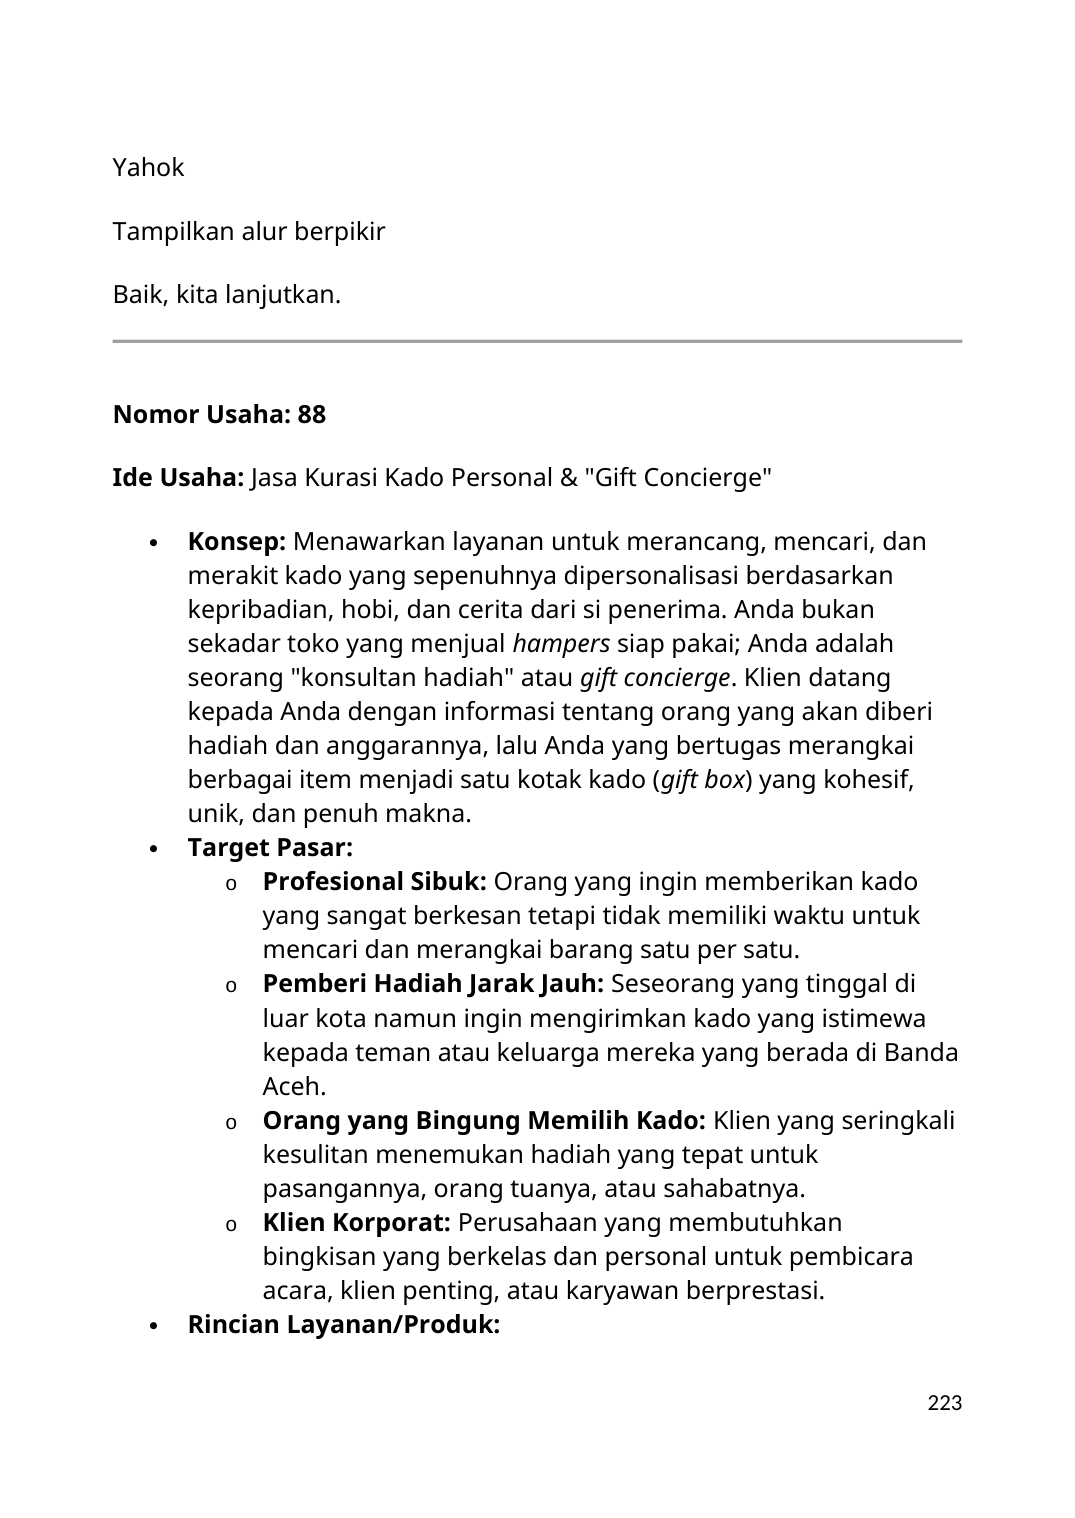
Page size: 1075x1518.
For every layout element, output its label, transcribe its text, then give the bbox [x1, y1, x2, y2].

text Tampilkan alur berpikir [112, 213, 962, 247]
list Profesional Sibuk: Orang yang ingin memberikan kado yang sangat berkesan tetapi tidak memiliki waktu untuk mencari dan merangkai barang satu per satu. [225, 864, 962, 966]
text Ide Usaha: Jasa Kurasi Kado Personal & "Gift Concierge" [112, 460, 962, 494]
list Rincian Layanan/Produk: [150, 1307, 962, 1341]
list Klien Korporat: Perusahaan yang membutuhkan bingkisan yang berkelas dan personal untuk pembicara acara, klien penting, atau karyawan berprestasi. [225, 1204, 962, 1307]
list Pemberi Hadiah Jarak Jauh: Seseorang yang tinggal di luar kota namun ingin mengirimkan kado yang istimewa kepada teman atau keluarga mereka yang berada di Banda Aceh. [225, 966, 962, 1102]
text Yahok [112, 150, 962, 184]
list Orang yang Bingung Memilih Kado: Klien yang seringkali kesulitan menemukan hadiah yang tepat untuk pasangannya, orang tuanya, atau sahabatnya. [225, 1102, 962, 1204]
text Nomor Usaha: 88 [112, 397, 962, 431]
list Konsep: Menawarkan layanan untuk merancang, mencari, dan merakit kado yang sepenuhnya dipersonalisasi berdasarkan kepribadian, hobi, dan cerita dari si penerima. Anda bukan sekadar toko yang menjual hampers siap pakai; Anda adalah seorang "konsultan hadiah" atau gift concierge. Klien datang kepada Anda dengan informasi tentang orang yang akan diberi hadiah dan anggarannya, lalu Anda yang bertugas merangkai berbagai item menjadi satu kotak kado (gift box) yang kohesif, unik, dan penuh makna. [150, 523, 962, 830]
list Target Pasar: [150, 830, 962, 864]
text Baik, kita lanjutkan. [112, 276, 962, 311]
